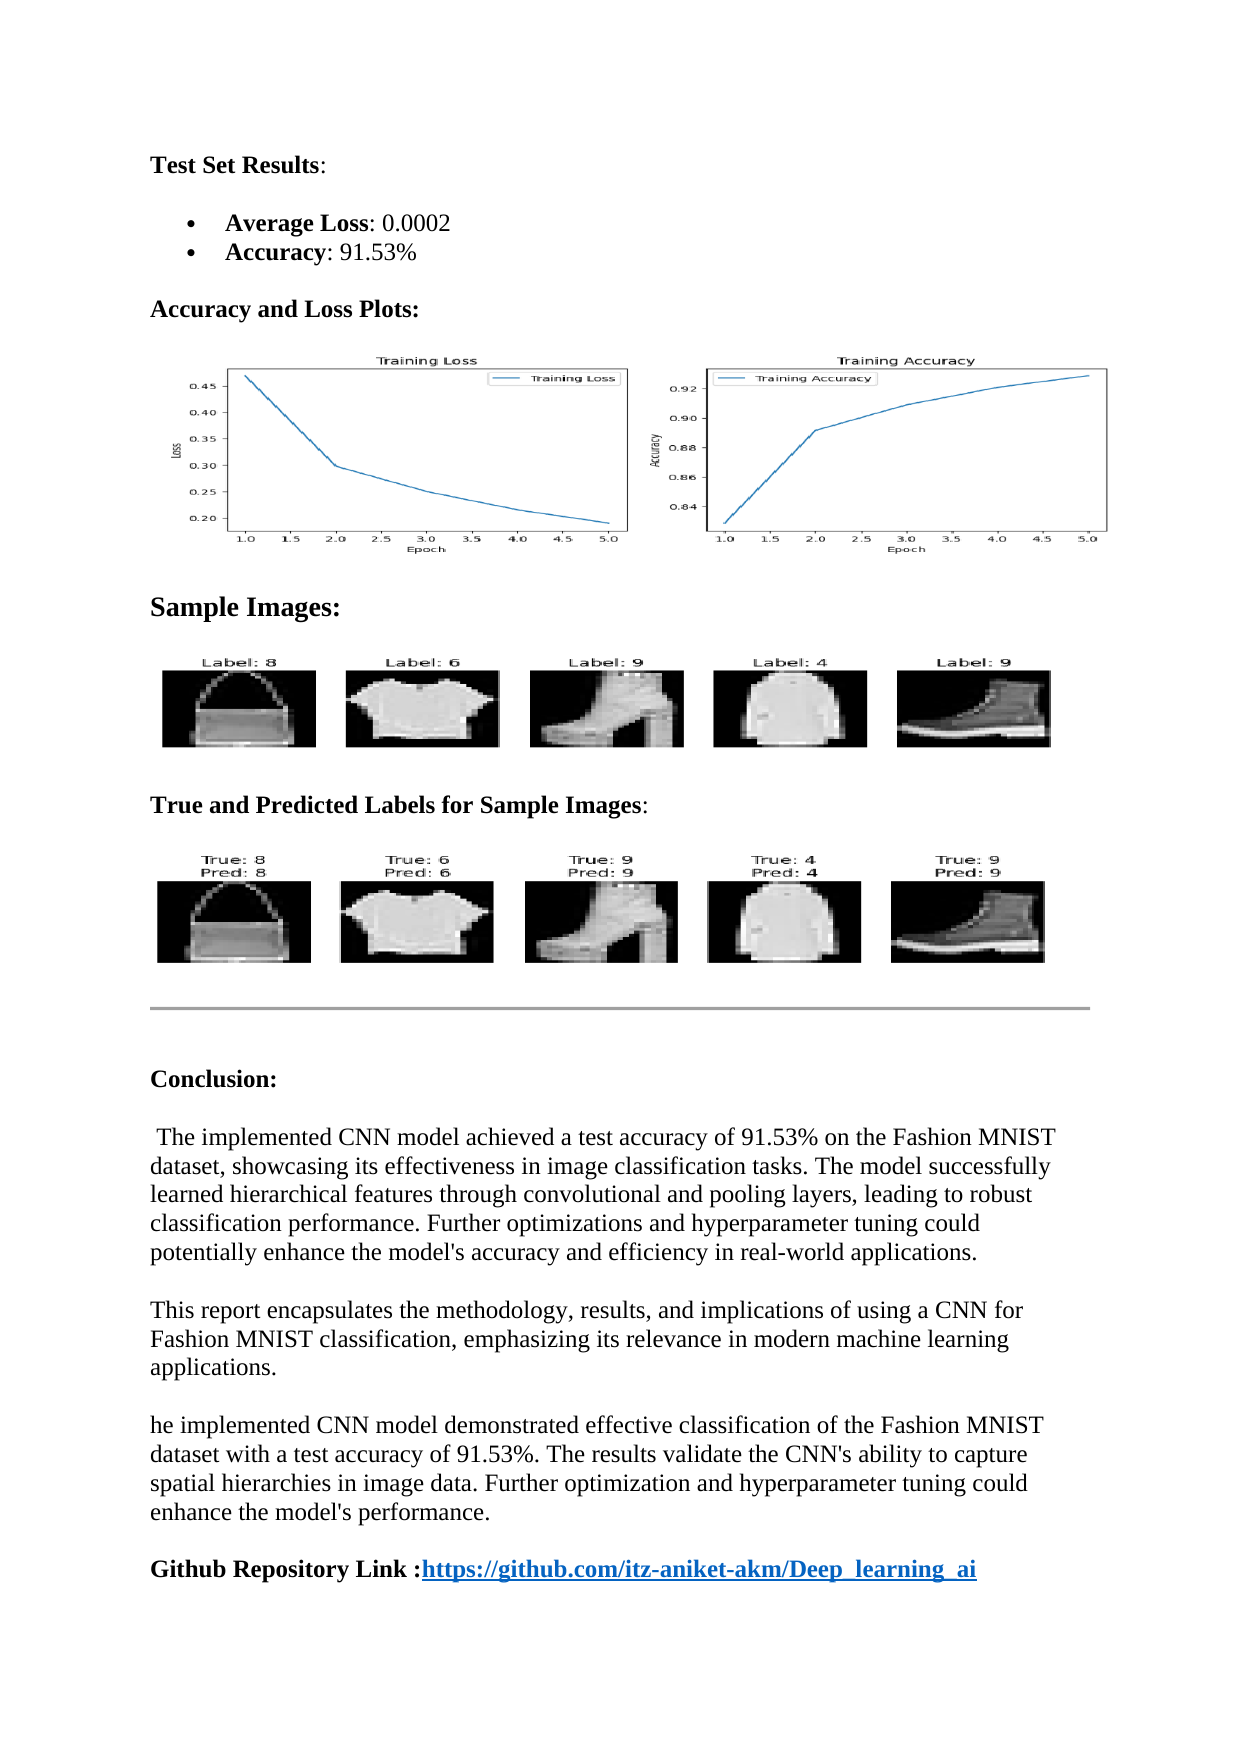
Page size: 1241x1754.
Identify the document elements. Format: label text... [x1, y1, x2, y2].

text he implemented CNN model demonstrated effective classification of the Fashion MNIST dataset with a test accuracy of 91.53%. The results validate the CNN's ability to capture spatial hierarchies in image data. Further optimization and hyperparameter tuning could enhance the model's performance. [150, 1410, 1090, 1525]
picture [150, 652, 1142, 761]
list Accuracy: 91.53% [187, 237, 1090, 265]
text True and Predicted Labels for Sample Images: [150, 790, 1090, 819]
text Sample Images: [150, 590, 1090, 623]
text This report encapsulates the methodology, results, and implications of using a CNN for Fashion MNIST classification, emphasizing its relevance in modern machine learning applications. [150, 1295, 1090, 1381]
text Accuracy and Loss Plots: [150, 294, 1090, 323]
list Average Loss: 0.0002 [187, 208, 1090, 237]
text The implemented CNN model achieved a test accuracy of 91.53% on the Fashion MNIST dataset, showcasing its effectiveness in image classification tasks. The model successfully learned hierarchical features through convolutional and pooling layers, leading to robust classification performance. Further optimizations and hyperparameter tuning could potentially enhance the model's accuracy and efficiency in real-world applications. [150, 1122, 1090, 1266]
picture [150, 352, 1205, 562]
text Github Repository Link :https://github.com/itz-aniket-akm/Deep_learning_ai [150, 1554, 1090, 1583]
picture [150, 847, 1089, 974]
text Test Set Results: [150, 150, 1090, 179]
text Conclusion: [150, 1064, 1090, 1093]
